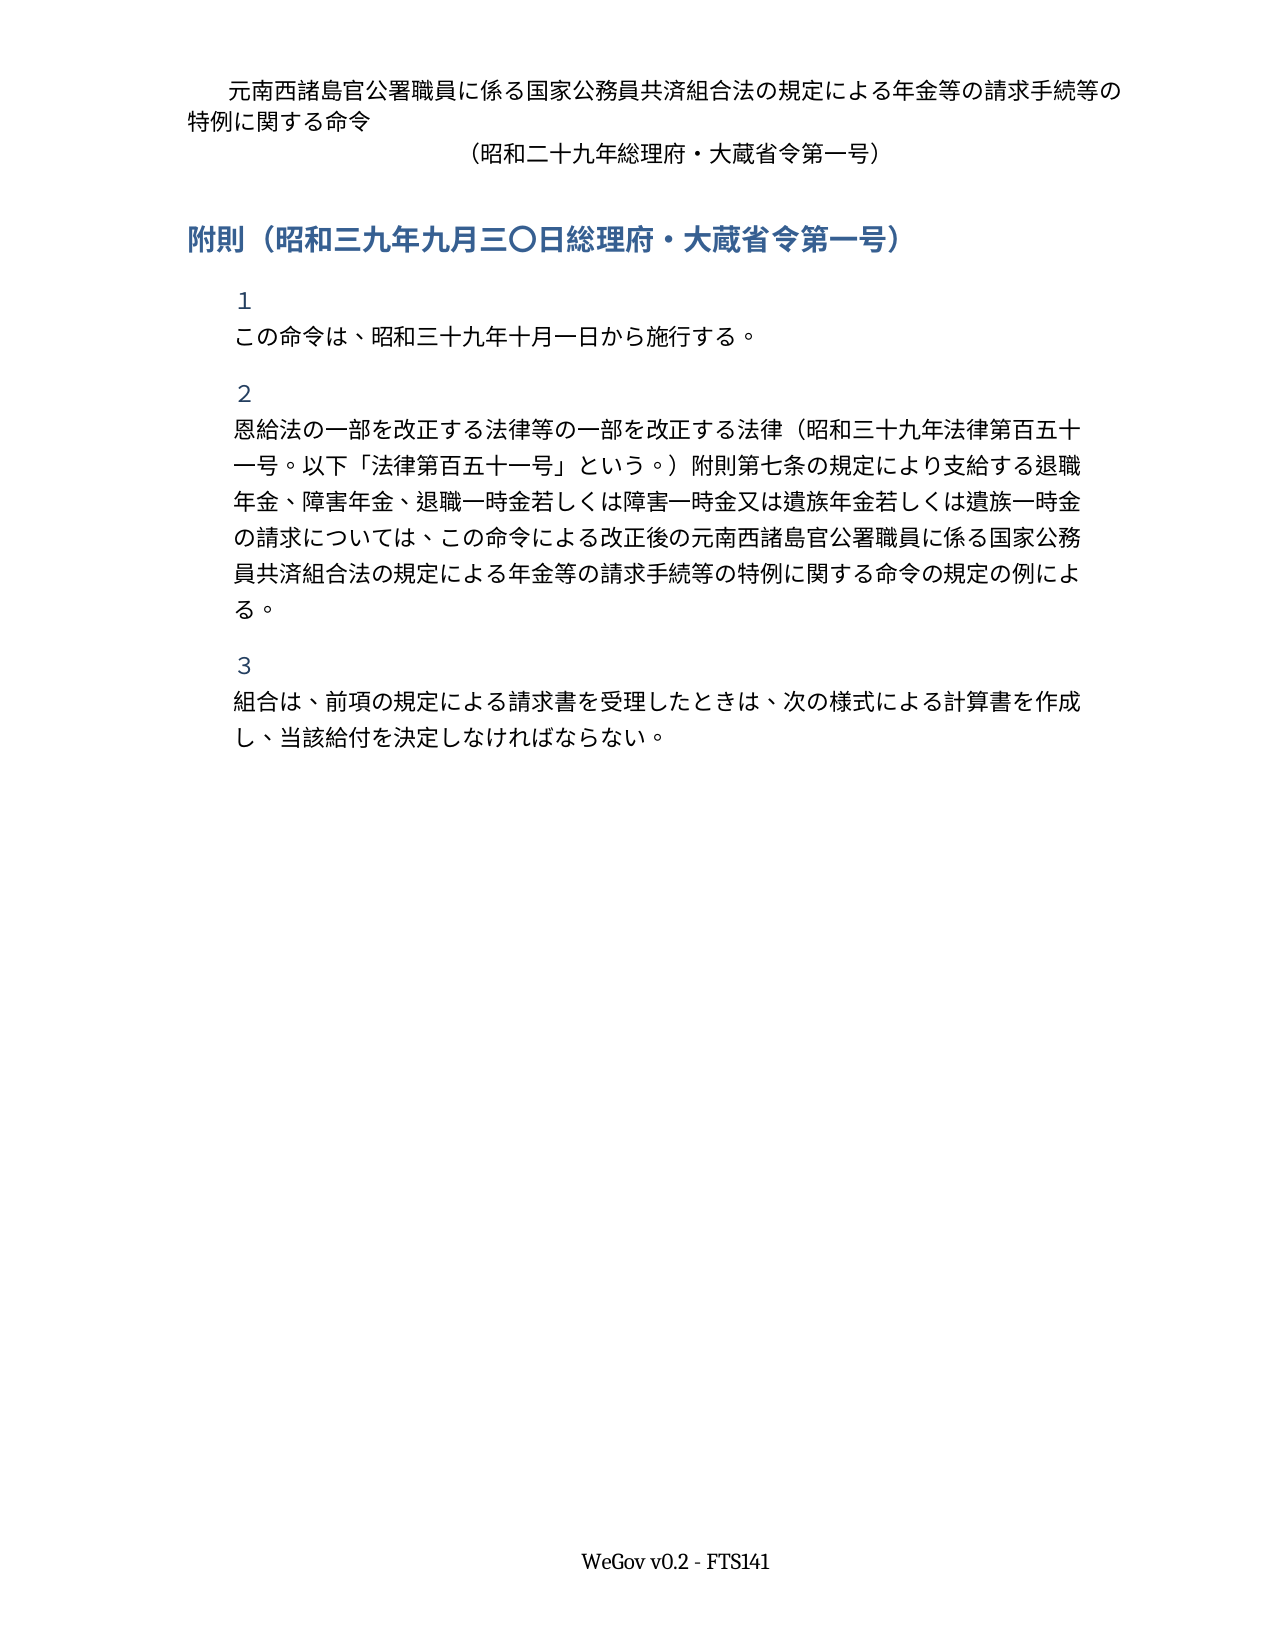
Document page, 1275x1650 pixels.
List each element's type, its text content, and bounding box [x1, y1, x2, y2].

text 組合は、前項の規定による請求書を受理したときは、次の様式による計算書を作成し、当該給付を決定しなければならない。 [233, 686, 1087, 753]
subtitle 附則（昭和三九年九月三〇日総理府・大蔵省令第一号） [187, 219, 1087, 258]
text 恩給法の一部を改正する法律等の一部を改正する法律（昭和三十九年法律第百五十一号。以下「法律第百五十一号」という。）附則第七条の規定により支給する退職年金、障害年金、退職一時金若しくは障害一時金又は遺族年金若しくは遺族一時金の請求については、この命令による改正後の元南西諸島官公署職員に係る国家公務員共済組合法の規定による年金等の請求手続等の特例に関する命令の規定の例による。 [233, 414, 1087, 625]
subtitle １ [233, 285, 1087, 316]
subtitle ３ [233, 650, 1087, 682]
text この命令は、昭和三十九年十月一日から施行する。 [233, 321, 1087, 352]
subtitle ２ [233, 378, 1087, 409]
